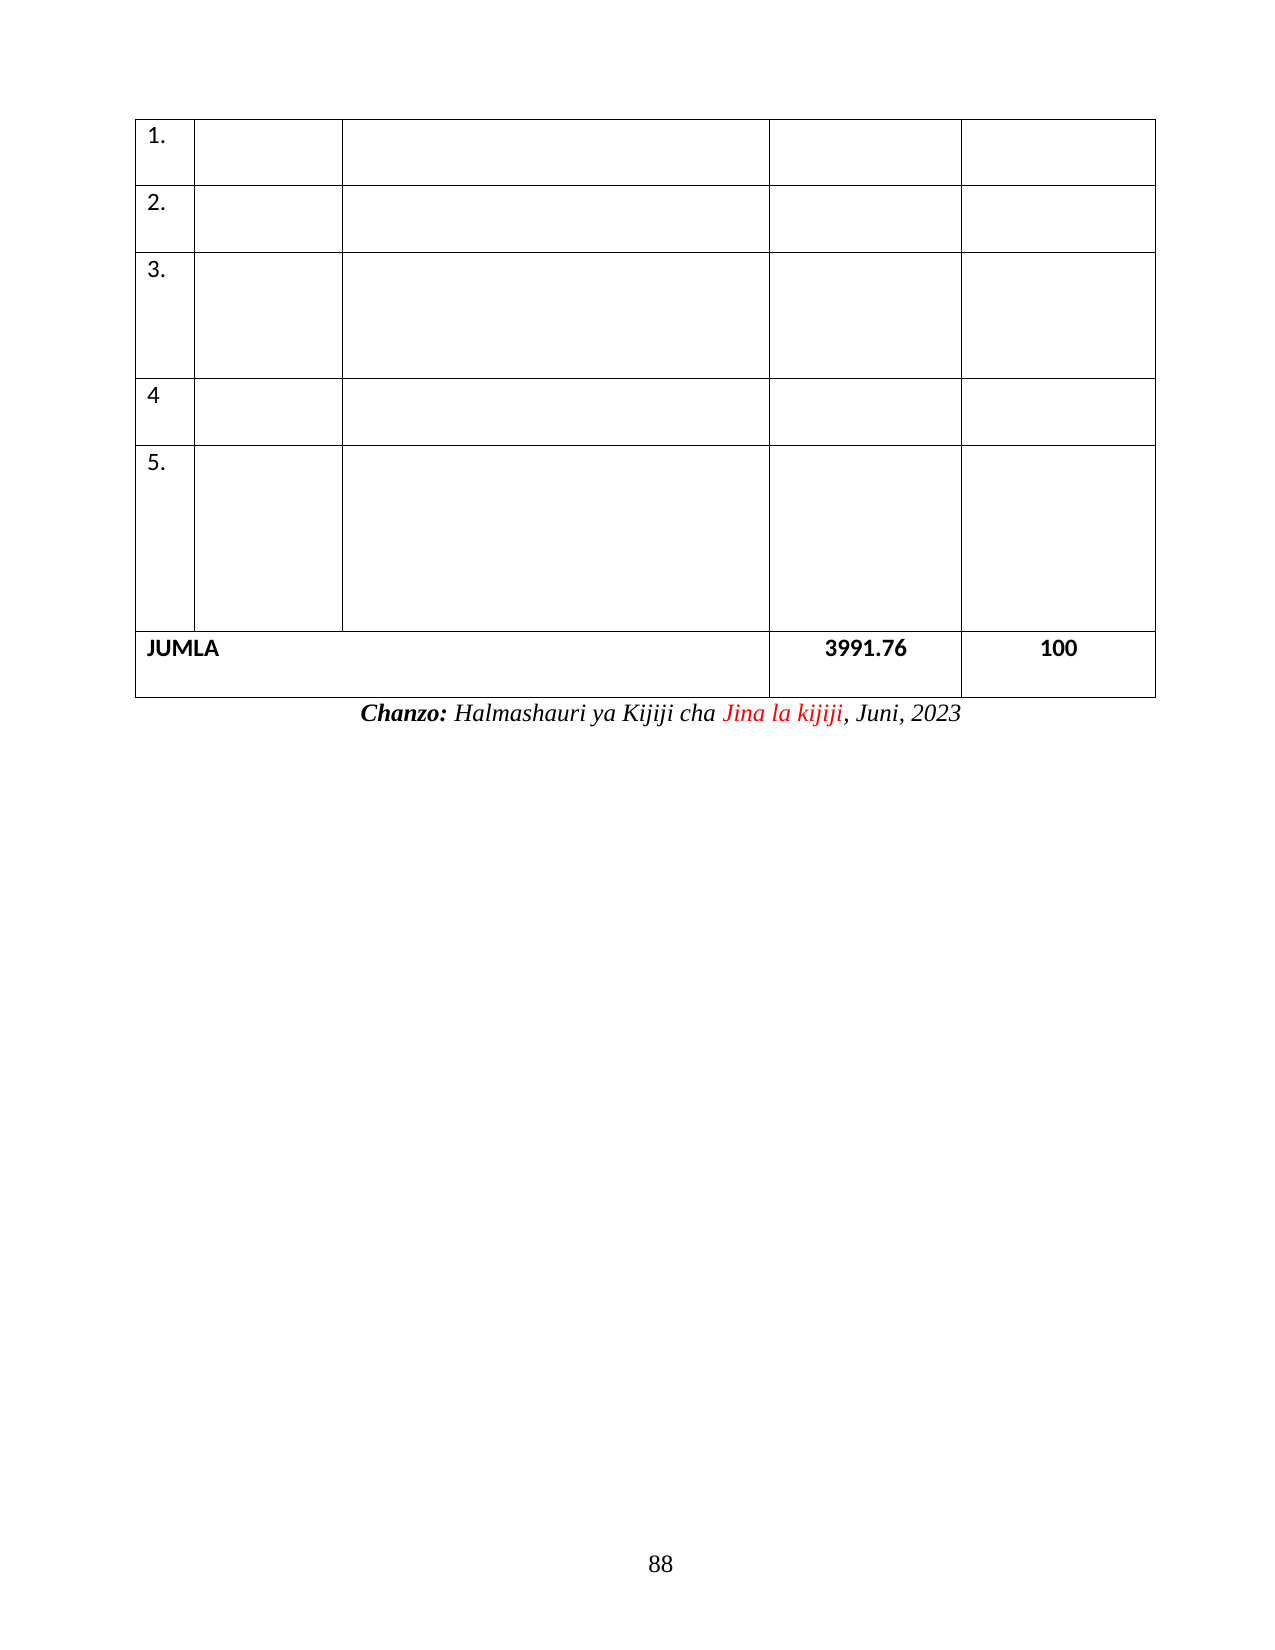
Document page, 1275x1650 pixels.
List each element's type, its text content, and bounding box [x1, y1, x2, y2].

table_cell [343, 253, 769, 378]
table_cell [343, 186, 769, 252]
table_cell [770, 253, 961, 378]
table_cell [962, 446, 1155, 631]
table_cell 5. [136, 446, 194, 631]
table_cell [770, 186, 961, 252]
table_cell 3991.76 [770, 632, 961, 697]
table_cell [343, 120, 769, 185]
table_cell [962, 379, 1155, 444]
table_cell [962, 120, 1155, 185]
table_cell 3. [136, 253, 194, 378]
table_cell [195, 120, 342, 185]
table_cell [195, 379, 342, 444]
table_cell 4 [136, 379, 194, 444]
table_cell [343, 446, 769, 631]
table_cell [770, 379, 961, 444]
table_cell [195, 446, 342, 631]
text Chanzo: Halmashauri ya Kijiji cha Jina la kijiji, Juni, 2023 [135, 698, 1186, 726]
table_cell [962, 186, 1155, 252]
table_cell 100 [962, 632, 1155, 697]
table_cell 1. [136, 120, 194, 185]
table_cell [770, 120, 961, 185]
table_cell [195, 253, 342, 378]
table_cell JUMLA [136, 632, 769, 697]
table_cell [195, 186, 342, 252]
table_cell [962, 253, 1155, 378]
table_cell [770, 446, 961, 631]
table_cell [343, 379, 769, 444]
table_cell 2. [136, 186, 194, 252]
